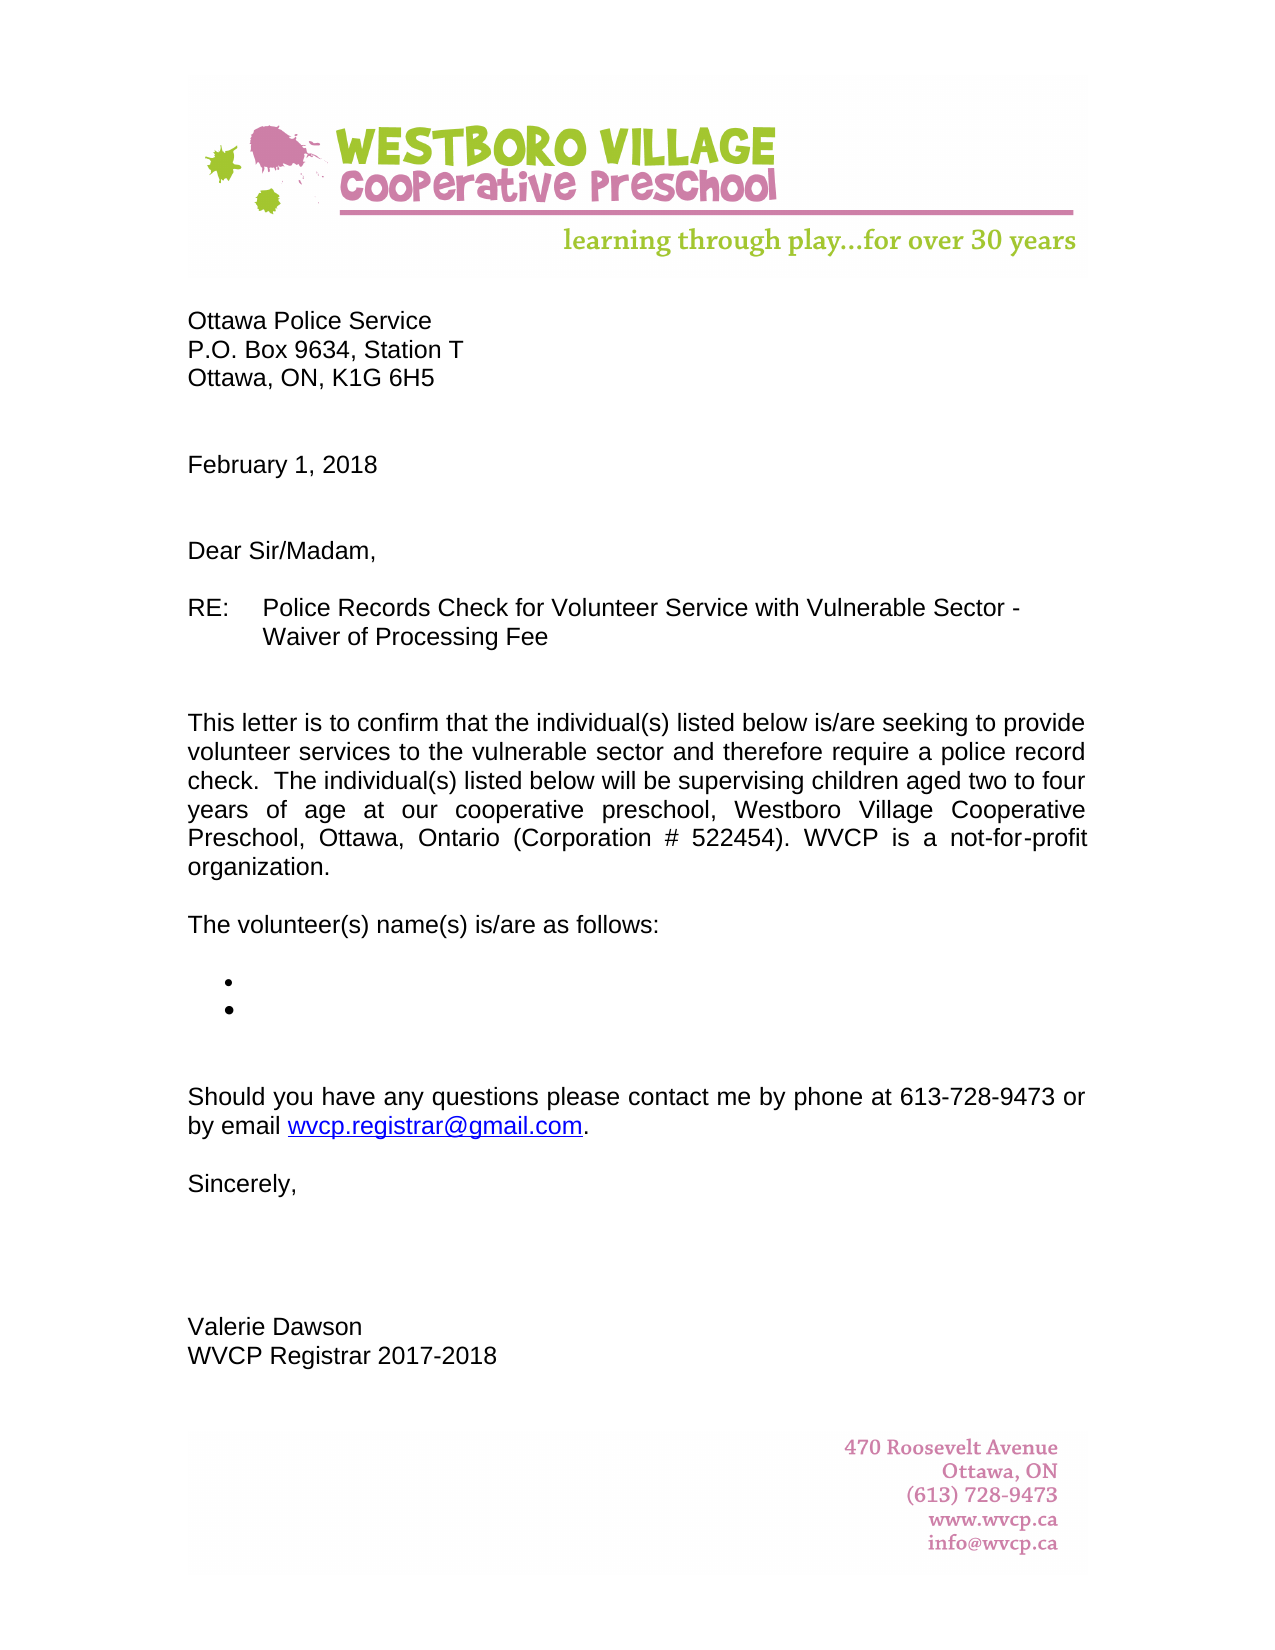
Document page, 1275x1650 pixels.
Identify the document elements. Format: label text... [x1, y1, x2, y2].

text P.O. Box 9634, Station T [187, 335, 1087, 363]
text February 1, 2018 [187, 450, 1087, 478]
text Sincerely, [187, 1168, 1087, 1197]
text This letter is to confirm that the individual(s) listed below is/are seeking to provide volunteer services to the vulnerable sector and therefore require a police record check. The individual(s) listed below will be supervising children aged two to four years of age at our cooperative preschool, Westboro Village Cooperative Preschool, Ottawa, Ontario (Corporation # 522454). WVCP is a not-for-profit organization. [187, 708, 1087, 881]
text RE: Police Records Check for Volunteer Service with Vulnerable Sector - [187, 593, 1087, 622]
table_header The volunteer(s) name(s) is/are as follows: [176, 910, 1099, 967]
text Dear Sir/Madam, [187, 536, 1087, 565]
text Ottawa Police Service [187, 306, 1087, 335]
picture [187, 1431, 1088, 1575]
text Valerie Dawson [187, 1312, 1087, 1341]
text Ottawa, ON, K1G 6H5 [187, 363, 1087, 392]
text Should you have any questions please contact me by phone at 613-728-9473 or by email wvcp.registrar@gmail.com. [187, 1082, 1087, 1140]
text Waiver of Processing Fee [187, 622, 1087, 651]
picture [187, 75, 1088, 278]
text WVCP Registrar 2017-2018 [187, 1341, 1087, 1370]
table_cell [176, 967, 1099, 1082]
